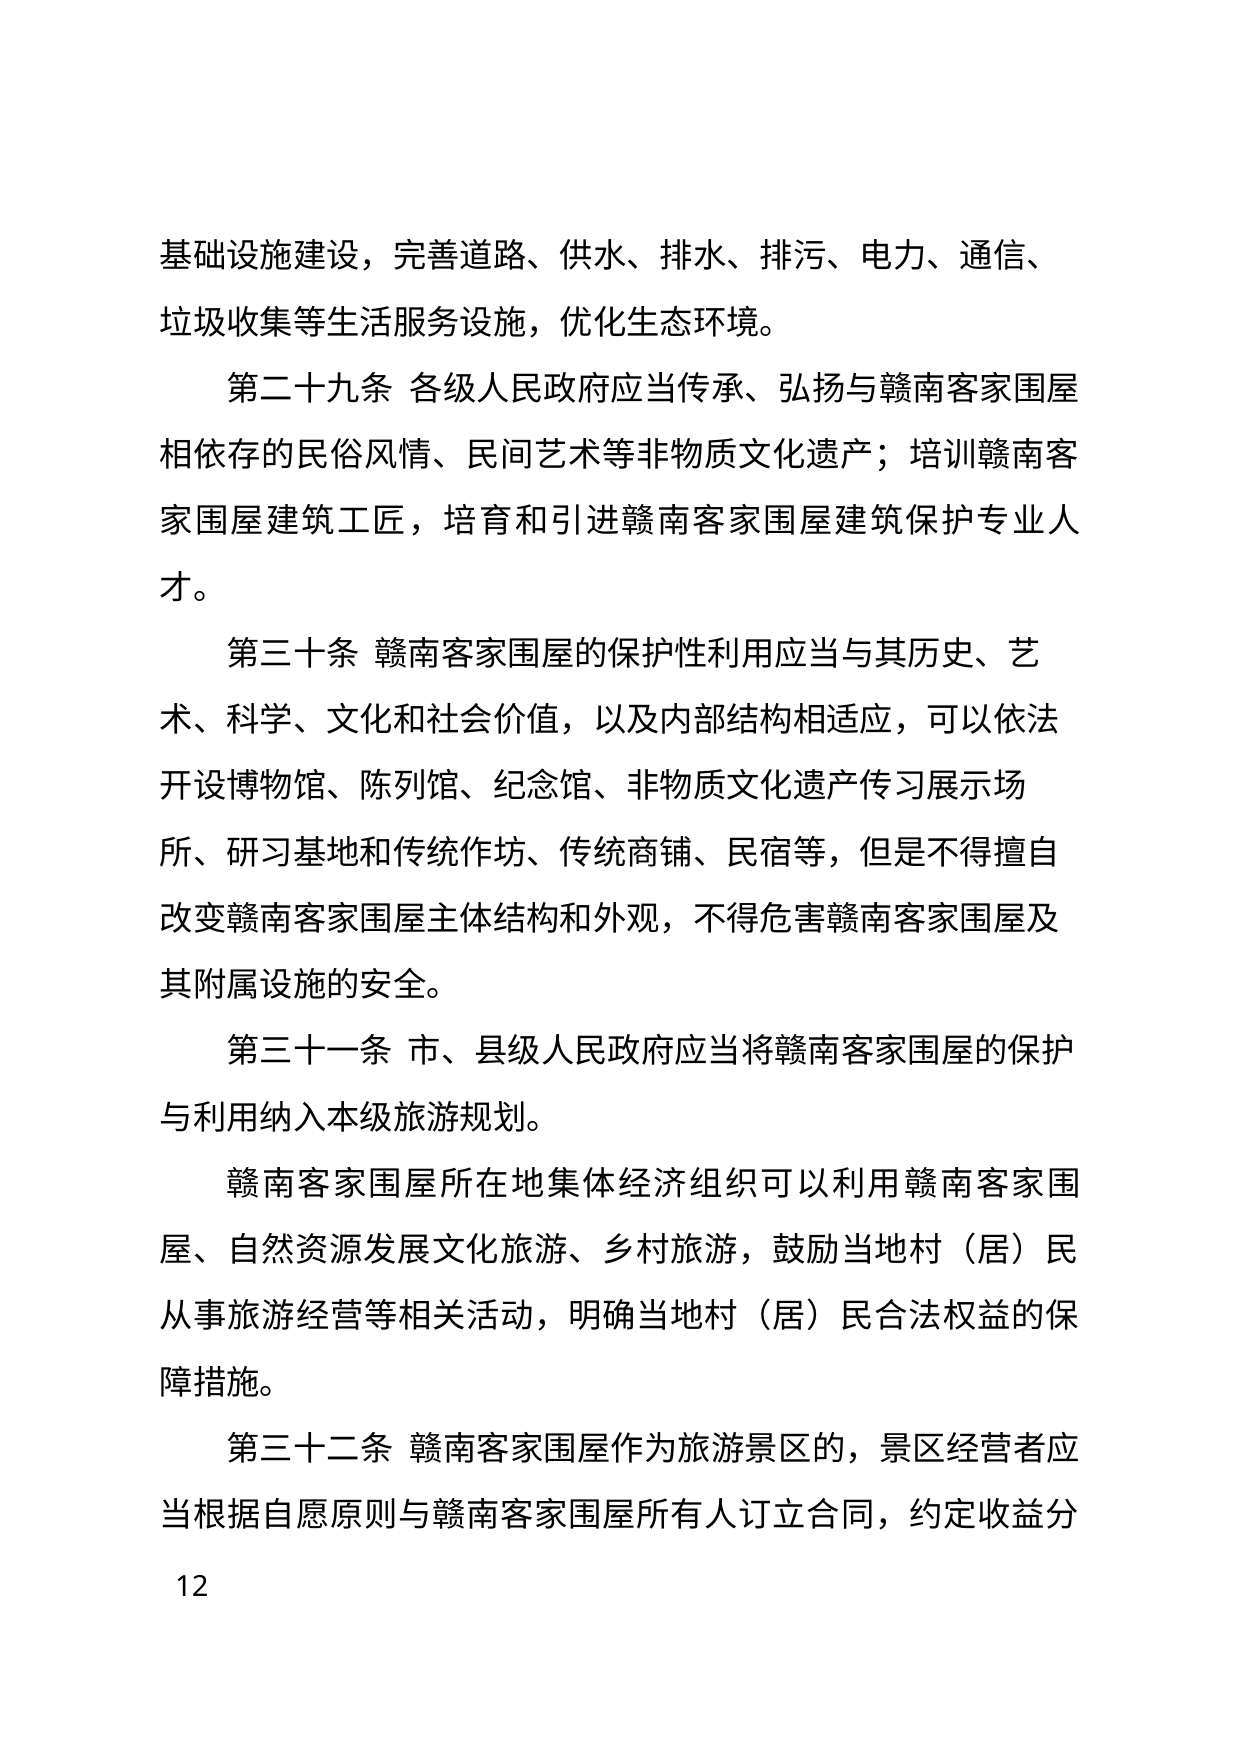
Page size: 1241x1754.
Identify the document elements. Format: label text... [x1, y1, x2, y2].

text 第三十一条 市、县级人民政府应当将赣南客家围屋的保护与利用纳入本级旅游规划。 [159, 1015, 1081, 1148]
text 第三十条 赣南客家围屋的保护性利用应当与其历史、艺术、科学、文化和社会价值，以及内部结构相适应，可以依法开设博物馆、陈列馆、纪念馆、非物质文化遗产传习展示场所、研习基地和传统作坊、传统商铺、民宿等，但是不得擅自改变赣南客家围屋主体结构和外观，不得危害赣南客家围屋及其附属设施的安全。 [159, 618, 1081, 1015]
text 赣南客家围屋所在地集体经济组织可以利用赣南客家围屋、自然资源发展文化旅游、乡村旅游，鼓励当地村（居）民从事旅游经营等相关活动，明确当地村（居）民合法权益的保障措施。 [159, 1148, 1081, 1413]
text 第二十九条 各级人民政府应当传承、弘扬与赣南客家围屋相依存的民俗风情、民间艺术等非物质文化遗产；培训赣南客家围屋建筑工匠，培育和引进赣南客家围屋建筑保护专业人才。 [159, 353, 1081, 618]
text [159, 220, 1081, 353]
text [159, 1413, 1081, 1545]
